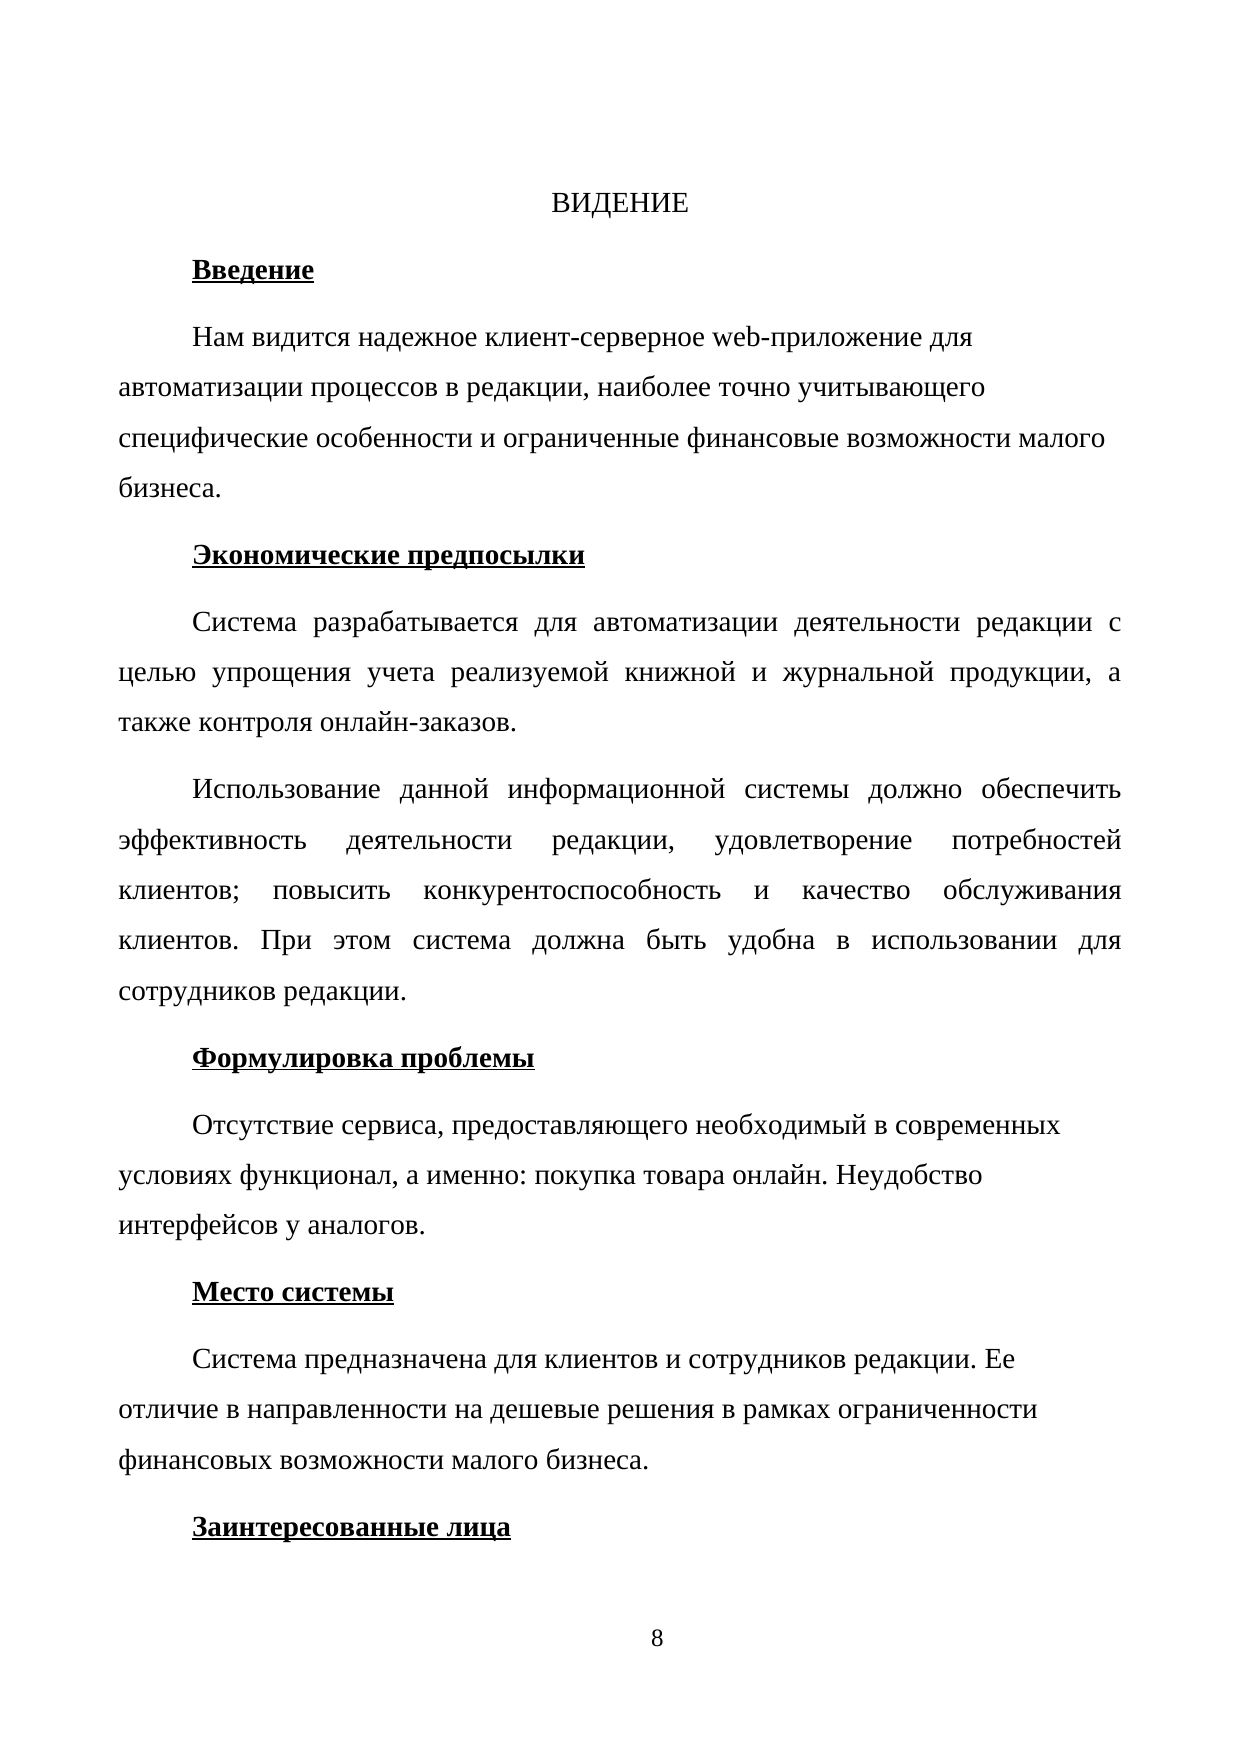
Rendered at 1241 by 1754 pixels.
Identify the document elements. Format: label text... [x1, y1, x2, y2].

text Система предназначена для клиентов и сотрудников редакции. Ее отличие в направленности на дешевые решения в рамках ограниченности финансовых возможности малого бизнеса. [118, 1341, 1122, 1476]
text Заинтересованные лица [118, 1509, 1122, 1542]
text Система разрабатывается для автоматизации деятельности редакции с целью упрощения учета реализуемой книжной и журнальной продукции, а также контроля онлайн-заказов. [118, 604, 1122, 738]
text Введение [118, 252, 1122, 286]
text Отсутствие сервиса, предоставляющего необходимый в современных условиях функционал, а именно: покупка товара онлайн. Неудобство интерфейсов у аналогов. [118, 1107, 1122, 1241]
text Нам видится надежное клиент-серверное web-приложение для автоматизации процессов в редакции, наиболее точно учитывающего специфические особенности и ограниченные финансовые возможности малого бизнеса. [118, 319, 1122, 503]
text Экономические предпосылки [118, 537, 1122, 571]
text Использование данной информационной системы должно обеспечить эффективность деятельности редакции, удовлетворение потребностей клиентов; повысить конкурентоспособность и качество обслуживания клиентов. При этом система должна быть удобна в использовании для сотрудников редакции. [118, 772, 1122, 1006]
text Место системы [118, 1274, 1122, 1308]
text Формулировка проблемы [118, 1040, 1122, 1073]
text ВИДЕНИЕ [118, 185, 1122, 219]
